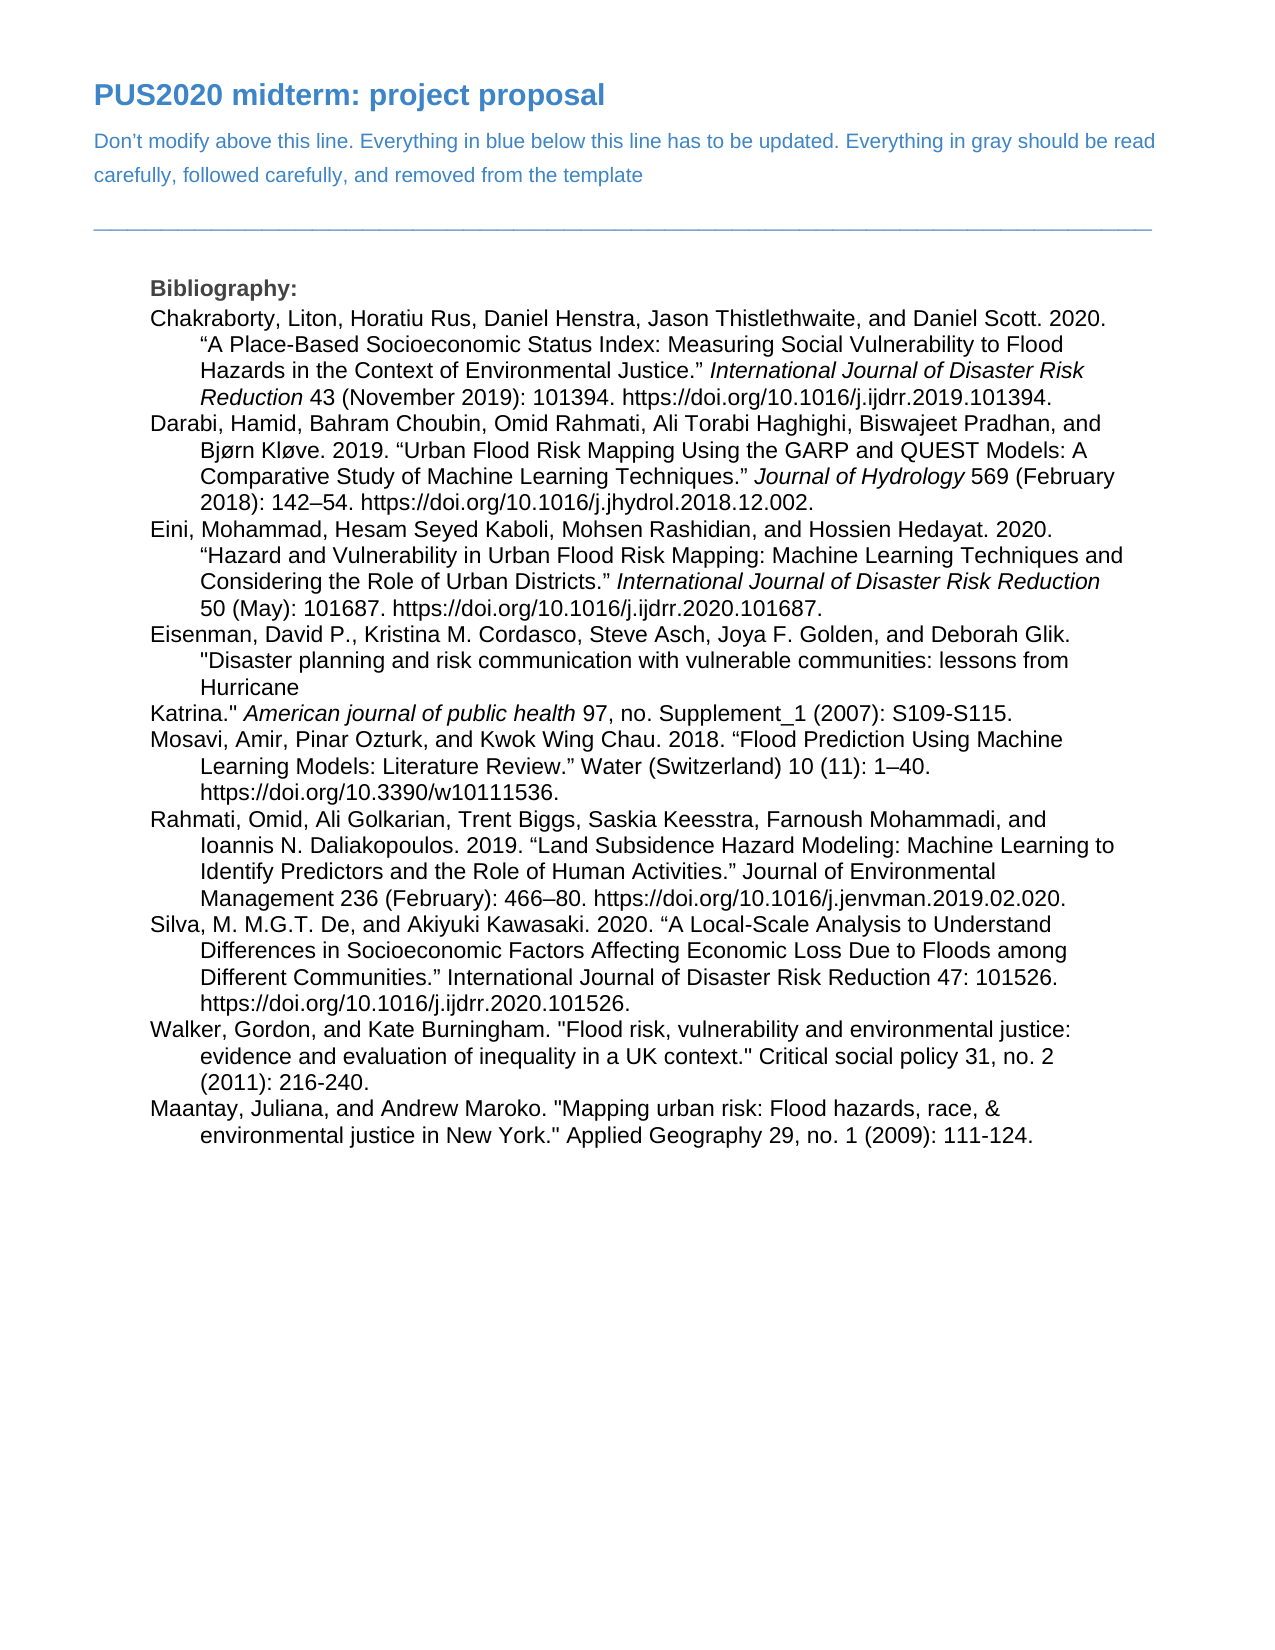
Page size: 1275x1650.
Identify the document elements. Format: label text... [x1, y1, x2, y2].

text Katrina." American journal of public health 97, no. Supplement_1 (2007): S109-S115. [150, 700, 1125, 726]
text Eini, Mohammad, Hesam Seyed Kaboli, Mohsen Rashidian, and Hossien Hedayat. 2020. “Hazard and Vulnerability in Urban Flood Risk Mapping: Machine Learning Techniques and Considering the Role of Urban Districts.” International Journal of Disaster Risk Reduction 50 (May): 101687. https://doi.org/10.1016/j.ijdrr.2020.101687. [150, 516, 1125, 621]
text Mosavi, Amir, Pinar Ozturk, and Kwok Wing Chau. 2018. “Flood Prediction Using Machine Learning Models: Literature Review.” Water (Switzerland) 10 (11): 1–40. https://doi.org/10.3390/w10111536. [150, 726, 1125, 806]
text Walker, Gordon, and Kate Burningham. "Flood risk, vulnerability and environmental justice: evidence and evaluation of inequality in a UK context." Critical social policy 31, no. 2 (2011): 216-240. [150, 1016, 1125, 1095]
text Darabi, Hamid, Bahram Choubin, Omid Rahmati, Ali Torabi Haghighi, Biswajeet Pradhan, and Bjørn Kløve. 2019. “Urban Flood Risk Mapping Using the GARP and QUEST Models: A Comparative Study of Machine Learning Techniques.” Journal of Hydrology 569 (February 2018): 142–54. https://doi.org/10.1016/j.jhydrol.2018.12.002. [150, 410, 1125, 516]
text Rahmati, Omid, Ali Golkarian, Trent Biggs, Saskia Keesstra, Farnoush Mohammadi, and Ioannis N. Daliakopoulos. 2019. “Land Subsidence Hazard Modeling: Machine Learning to Identify Predictors and the Role of Human Activities.” Journal of Environmental Management 236 (February): 466–80. https://doi.org/10.1016/j.jenvman.2019.02.020. [150, 806, 1125, 911]
text Maantay, Juliana, and Andrew Maroko. "Mapping urban risk: Flood hazards, race, & environmental justice in New York." Applied Geography 29, no. 1 (2009): 111-124. [150, 1095, 1125, 1148]
text Eisenman, David P., Kristina M. Cordasco, Steve Asch, Joya F. Golden, and Deborah Glik. "Disaster planning and risk communication with vulnerable communities: lessons from Hurricane [150, 621, 1125, 700]
text Bibliography: [150, 274, 1125, 301]
text Silva, M. M.G.T. De, and Akiyuki Kawasaki. 2020. “A Local-Scale Analysis to Understand Differences in Socioeconomic Factors Affecting Economic Loss Due to Floods among Different Communities.” International Journal of Disaster Risk Reduction 47: 101526. https://doi.org/10.1016/j.ijdrr.2020.101526. [150, 911, 1125, 1016]
text Chakraborty, Liton, Horatiu Rus, Daniel Henstra, Jason Thistlethwaite, and Daniel Scott. 2020. “A Place-Based Socioeconomic Status Index: Measuring Social Vulnerability to Flood Hazards in the Context of Environmental Justice.” International Journal of Disaster Risk Reduction 43 (November 2019): 101394. https://doi.org/10.1016/j.ijdrr.2019.101394. [150, 305, 1125, 410]
